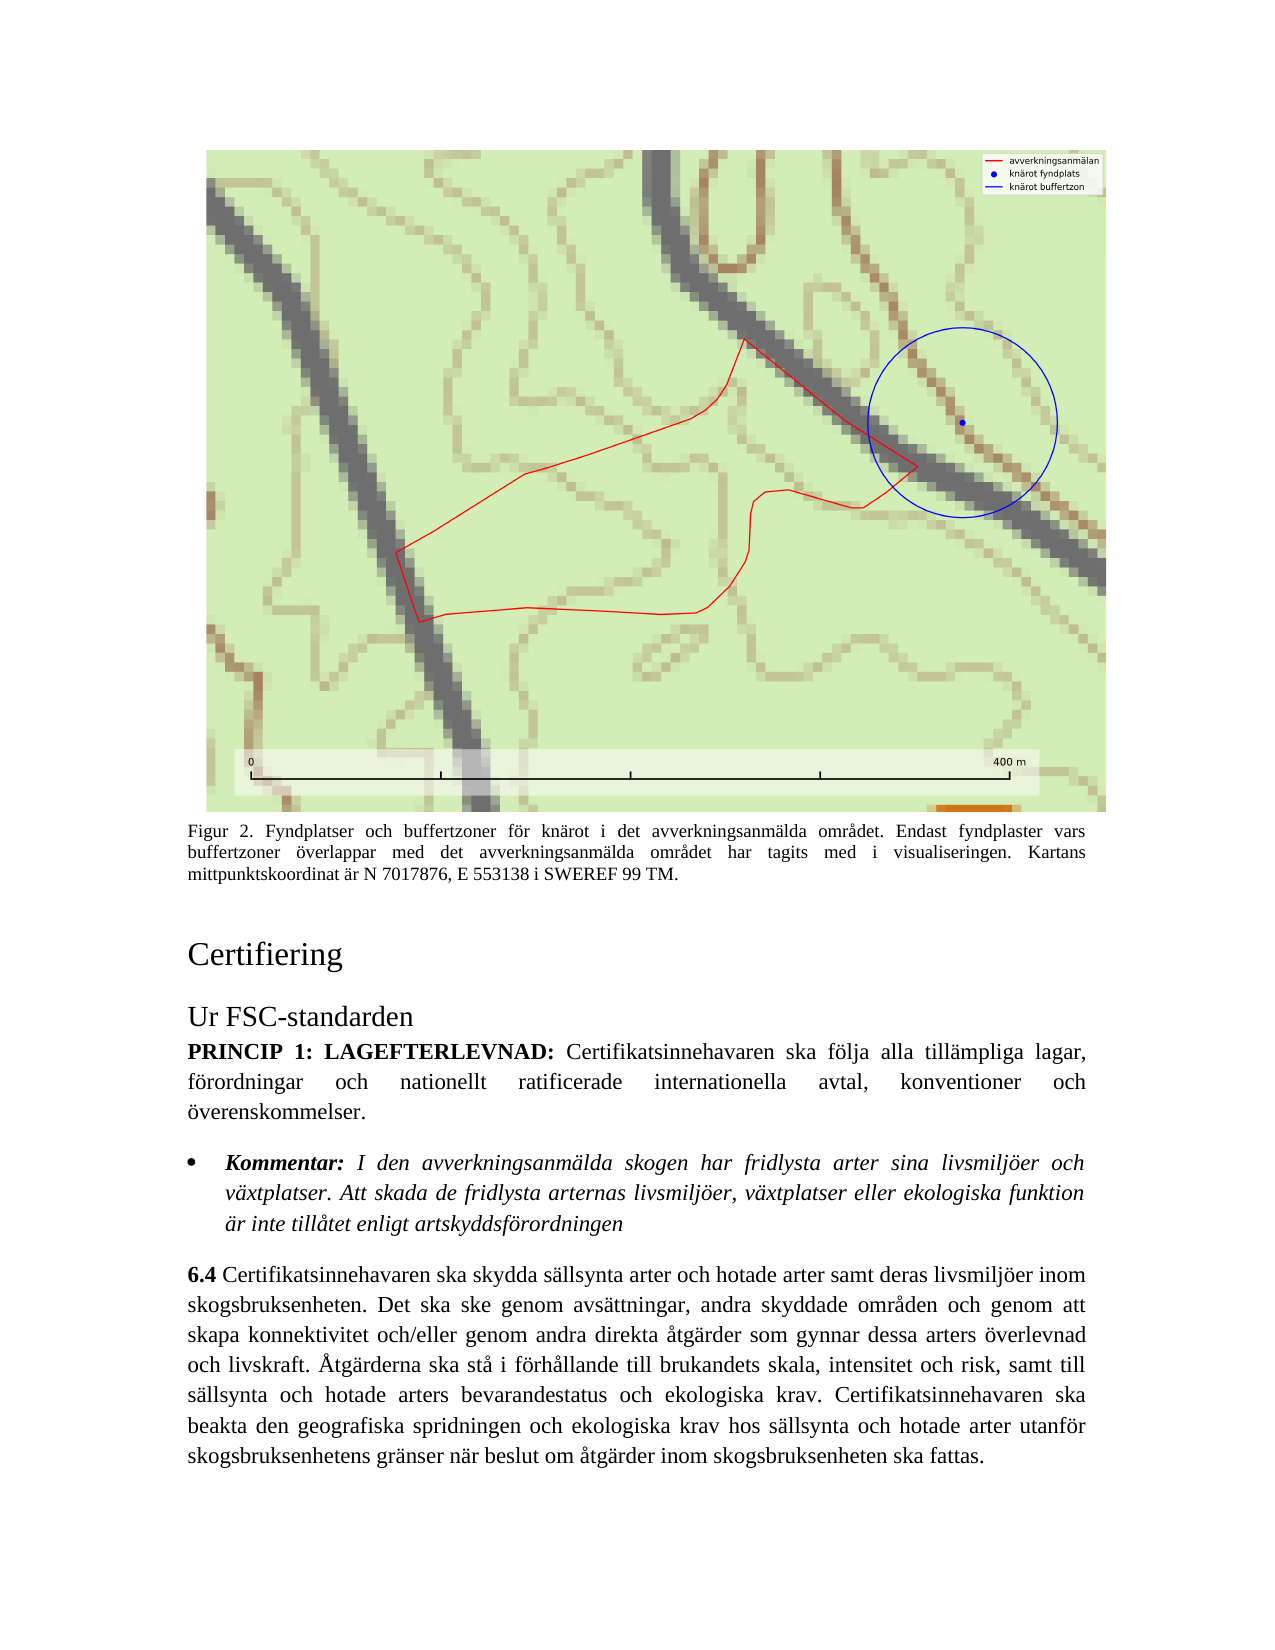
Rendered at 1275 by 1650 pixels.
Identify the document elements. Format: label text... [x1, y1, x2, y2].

list Kommentar: I den avverkningsanmälda skogen har fridlysta arter sina livsmiljöer och växtplatser. Att skada de fridlysta arternas livsmiljöer, växtplatser eller ekologiska funktion är inte tillåtet enligt artskyddsförordningen [187, 1149, 1087, 1236]
subtitle Ur FSC-standarden [187, 999, 1087, 1033]
text Figur 2. Fyndplatser och buffertzoner för knärot i det avverkningsanmälda området. Endast fyndplaster vars buffertzoner överlappar med det avverkningsanmälda området har tagits med i visualiseringen. Kartans mittpunktskoordinat är N 7017876, E 553138 i SWEREF 99 TM. [187, 820, 1087, 884]
text PRINCIP 1: LAGEFTERLEVNAD: Certifikatsinnehavaren ska följa alla tillämpliga lagar, förordningar och nationellt ratificerade internationella avtal, konventioner och överenskommelser. [187, 1038, 1087, 1124]
subtitle Certifiering [187, 934, 1087, 973]
picture [206, 150, 1107, 812]
text 6.4 Certifikatsinnehavaren ska skydda sällsynta arter och hotade arter samt deras livsmiljöer inom skogsbruksenheten. Det ska ske genom avsättningar, andra skyddade områden och genom att skapa konnektivitet och/eller genom andra direkta åtgärder som gynnar dessa arters överlevnad och livskraft. Åtgärderna ska stå i förhållande till brukandets skala, intensitet och risk, samt till sällsynta och hotade arters bevarandestatus och ekologiska krav. Certifikatsinnehavaren ska beakta den geografiska spridningen och ekologiska krav hos sällsynta och hotade arter utanför skogsbruksenhetens gränser när beslut om åtgärder inom skogsbruksenheten ska fattas. [187, 1261, 1087, 1468]
